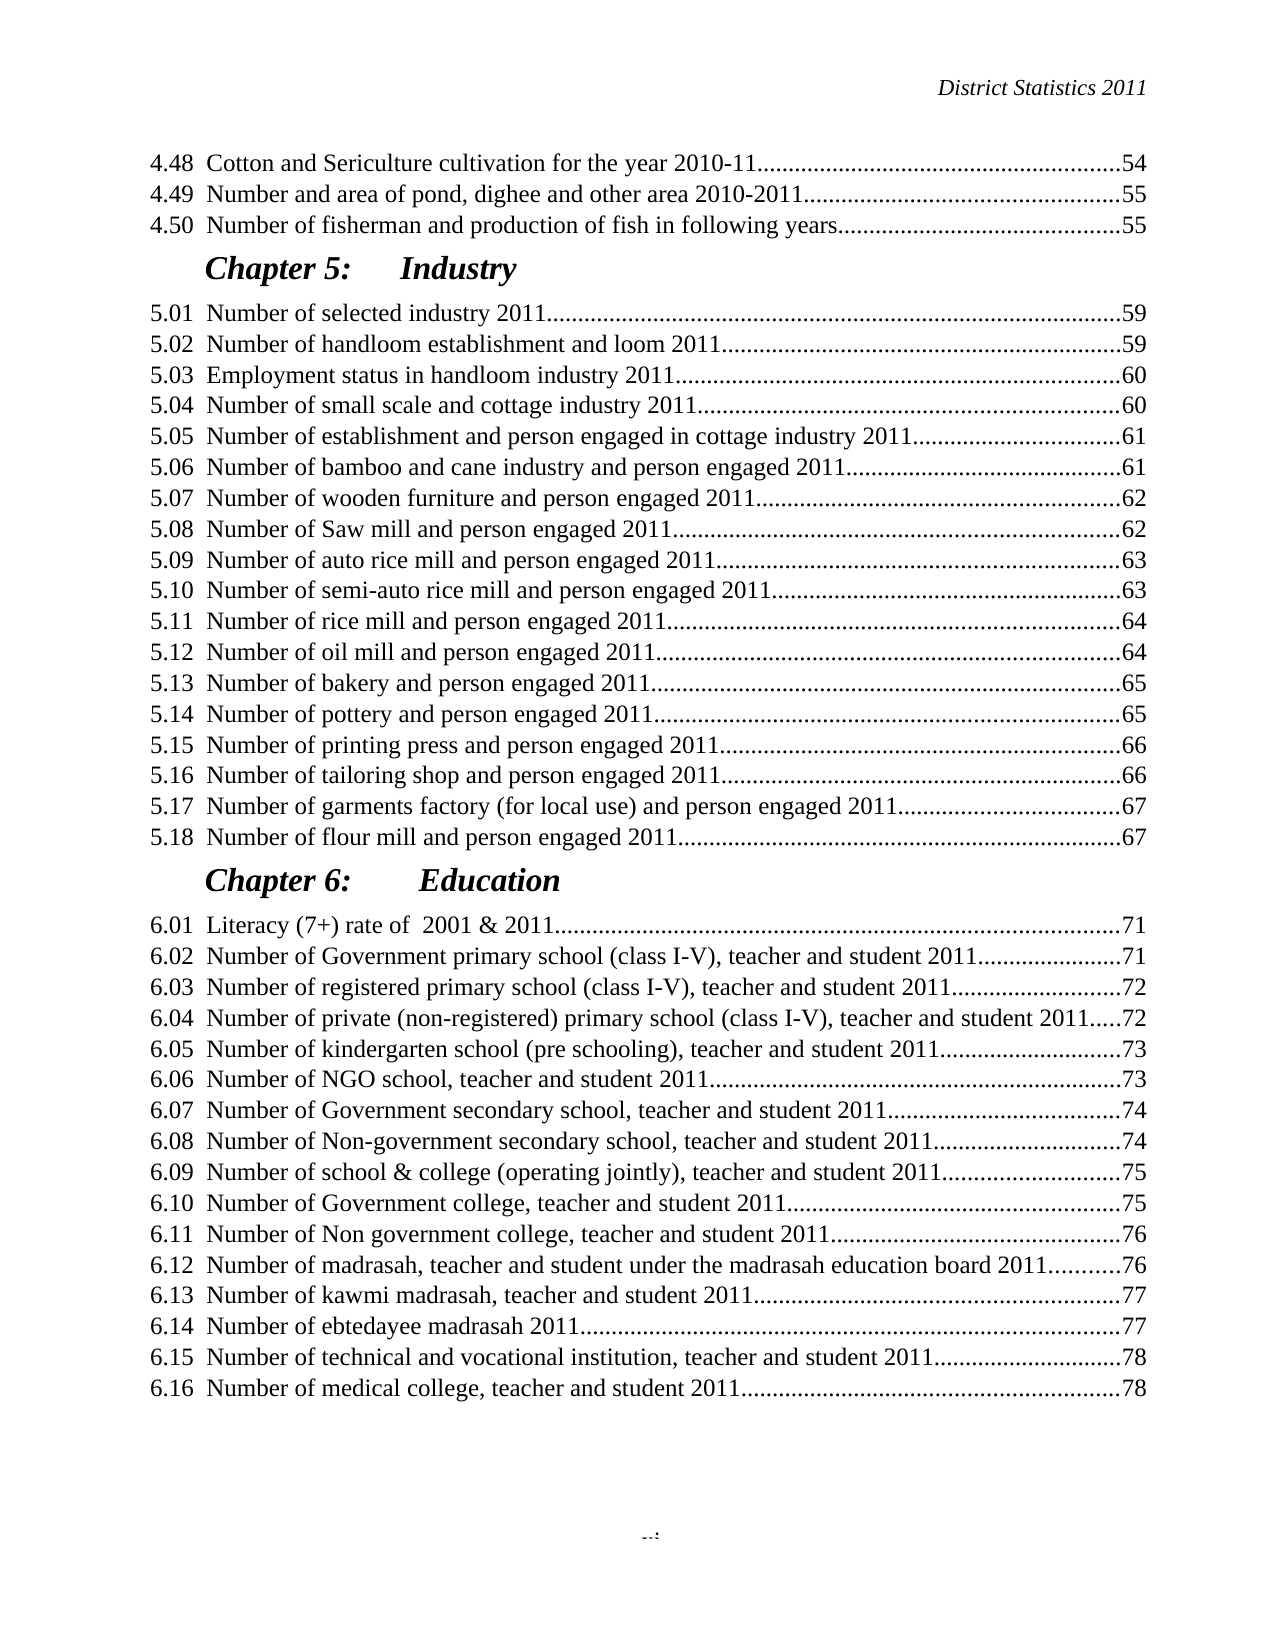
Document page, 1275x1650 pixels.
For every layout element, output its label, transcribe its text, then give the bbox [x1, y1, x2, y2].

list Number of auto rice mill and person engaged 2011 63 [150, 545, 1171, 573]
list Number of ebtedayee madrasah 2011 77 [150, 1311, 1171, 1340]
text Chapter 5: Industry [204, 248, 1171, 287]
list Number of madrasah, teacher and student under the madrasah education board 2011 76 [150, 1250, 1171, 1278]
list Number of Government secondary school, teacher and student 2011 74 [150, 1095, 1171, 1124]
list Number of Saw mill and person engaged 2011 62 [150, 514, 1171, 542]
list Number of bamboo and cane industry and person engaged 2011 61 [150, 452, 1171, 481]
list Number of garments factory (for local use) and person engaged 2011 67 [150, 791, 1171, 820]
list Number of establishment and person engaged in cottage industry 2011 61 [150, 421, 1171, 450]
list Number of pottery and person engaged 2011 65 [150, 699, 1171, 727]
list Cotton and Sericulture cultivation for the year 2010-11 54 [150, 148, 1171, 177]
list Number of registered primary school (class I-V), teacher and student 2011 72 [150, 972, 1171, 1001]
list Number of kawmi madrasah, teacher and student 2011 77 [150, 1280, 1171, 1309]
list Number of selected industry 2011 59 [150, 298, 1171, 327]
list Number of kindergarten school (pre schooling), teacher and student 2011 73 [150, 1034, 1171, 1063]
list Number of Non-government secondary school, teacher and student 2011 74 [150, 1126, 1171, 1155]
text Chapter 6: Education [204, 861, 1171, 899]
list Number of oil mill and person engaged 2011 64 [150, 637, 1171, 666]
list Number of rice mill and person engaged 2011 64 [150, 606, 1171, 635]
list Number of tailoring shop and person engaged 2011 66 [150, 761, 1171, 789]
list Number of wooden furniture and person engaged 2011 62 [150, 483, 1171, 512]
list Number of medical college, teacher and student 2011 78 [150, 1373, 1171, 1402]
list Number of school & college (operating jointly), teacher and student 2011 75 [150, 1157, 1171, 1186]
list Employment status in handloom industry 2011 60 [150, 360, 1171, 388]
list Number of semi-auto rice mill and person engaged 2011 63 [150, 576, 1171, 604]
list Number of NGO school, teacher and student 2011 73 [150, 1064, 1171, 1093]
list Number of Non government college, teacher and student 2011 76 [150, 1219, 1171, 1248]
list Number of printing press and person engaged 2011 66 [150, 730, 1171, 758]
list Number of handloom establishment and loom 2011 59 [150, 329, 1171, 358]
list Number of flour mill and person engaged 2011 67 [150, 822, 1171, 851]
text 6.01 Literacy (7+) rate of 2001 & 2011 71 [150, 910, 1171, 939]
list Number of private (non-registered) primary school (class I-V), teacher and student 2011 72 [150, 1003, 1171, 1032]
list Number of Government primary school (class I-V), teacher and student 2011 71 [150, 941, 1171, 970]
list Number of Government college, teacher and student 2011 75 [150, 1188, 1171, 1217]
list Number of technical and vocational institution, teacher and student 2011 78 [150, 1342, 1171, 1371]
list Number and area of pond, dighee and other area 2010-2011 55 [150, 179, 1171, 208]
list Number of small scale and cottage industry 2011 60 [150, 390, 1171, 419]
list Number of fisherman and production of fish in following years 55 [150, 210, 1171, 239]
list Number of bakery and person engaged 2011 65 [150, 668, 1171, 697]
